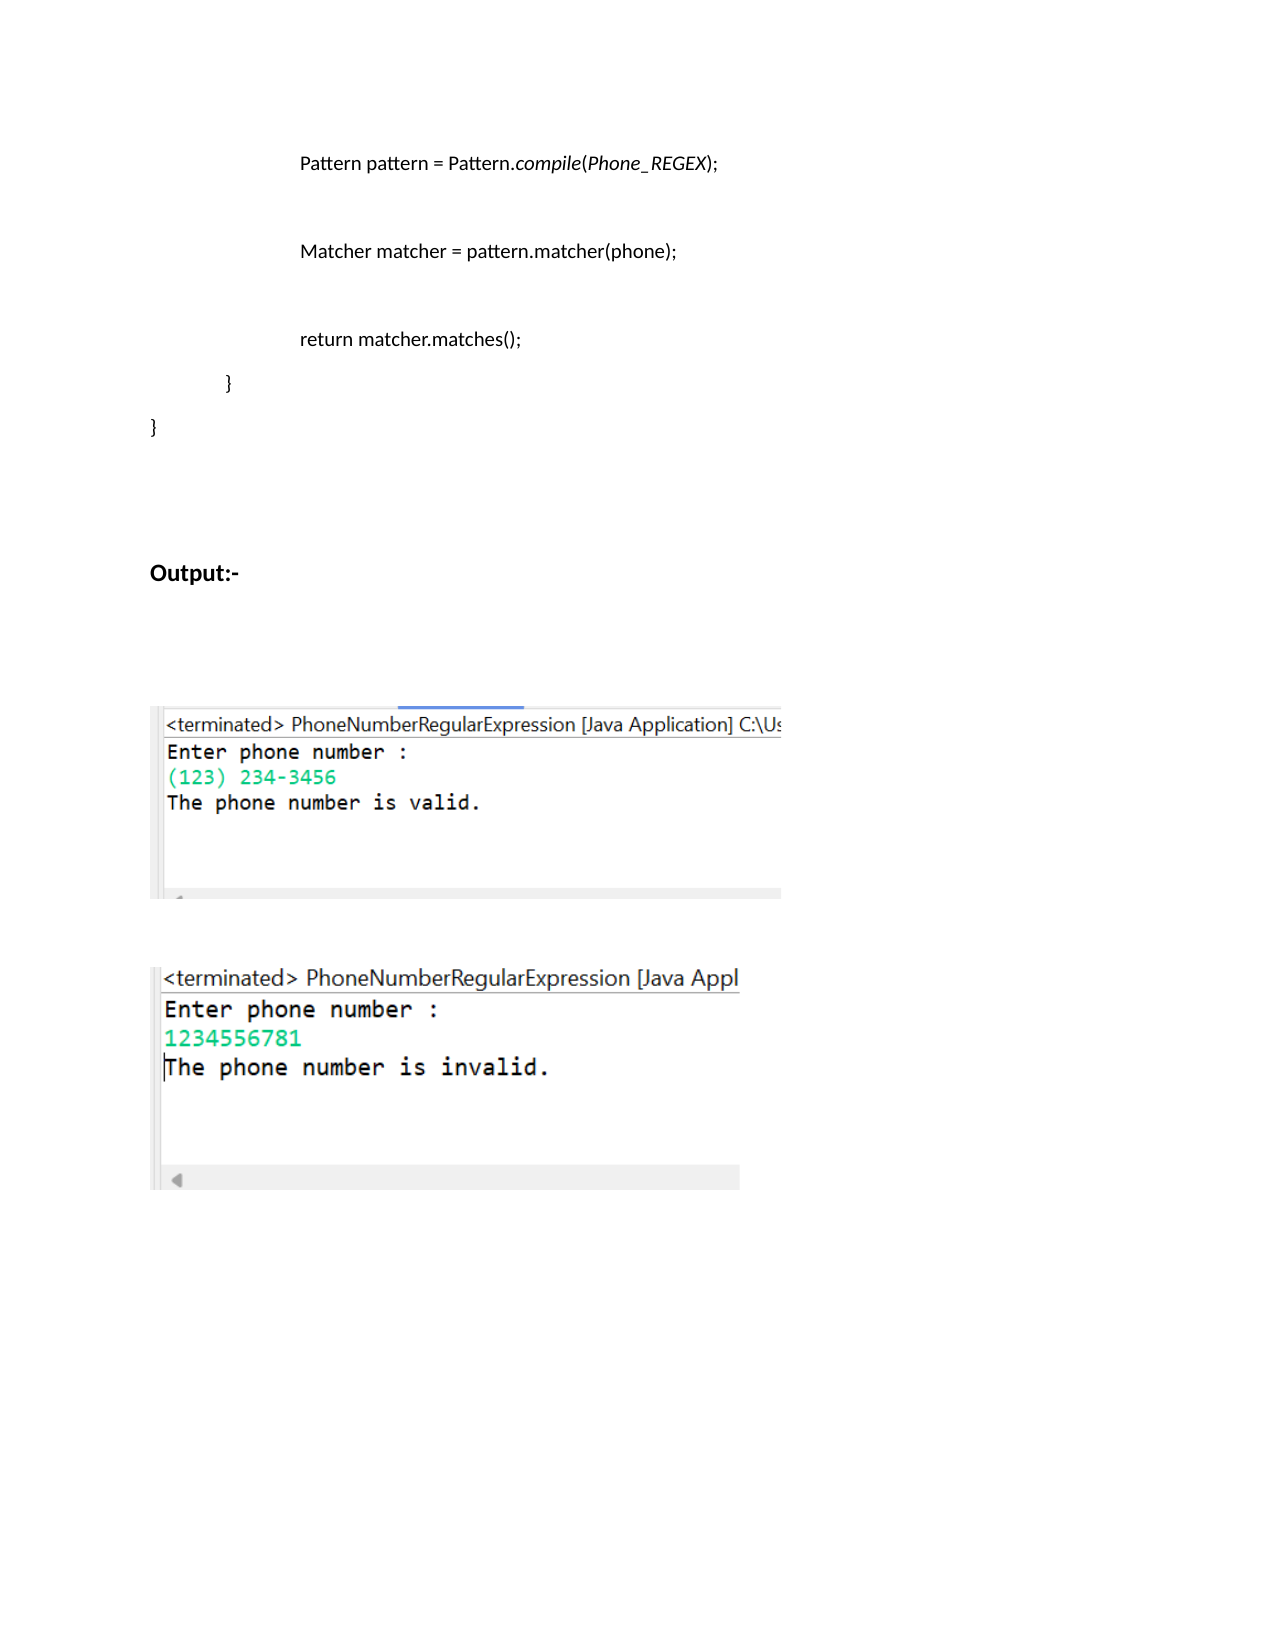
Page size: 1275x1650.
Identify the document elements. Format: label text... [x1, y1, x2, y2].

text Pattern pattern = Pattern.compile(Phone_REGEX); [150, 150, 1125, 175]
picture [150, 706, 782, 899]
text Matcher matcher = pattern.matcher(phone); [150, 238, 1125, 263]
picture [150, 967, 740, 1190]
text } [150, 414, 1125, 440]
text Output:- [150, 558, 1125, 588]
text return matcher.matches(); [150, 326, 1125, 352]
text } [150, 370, 1125, 396]
